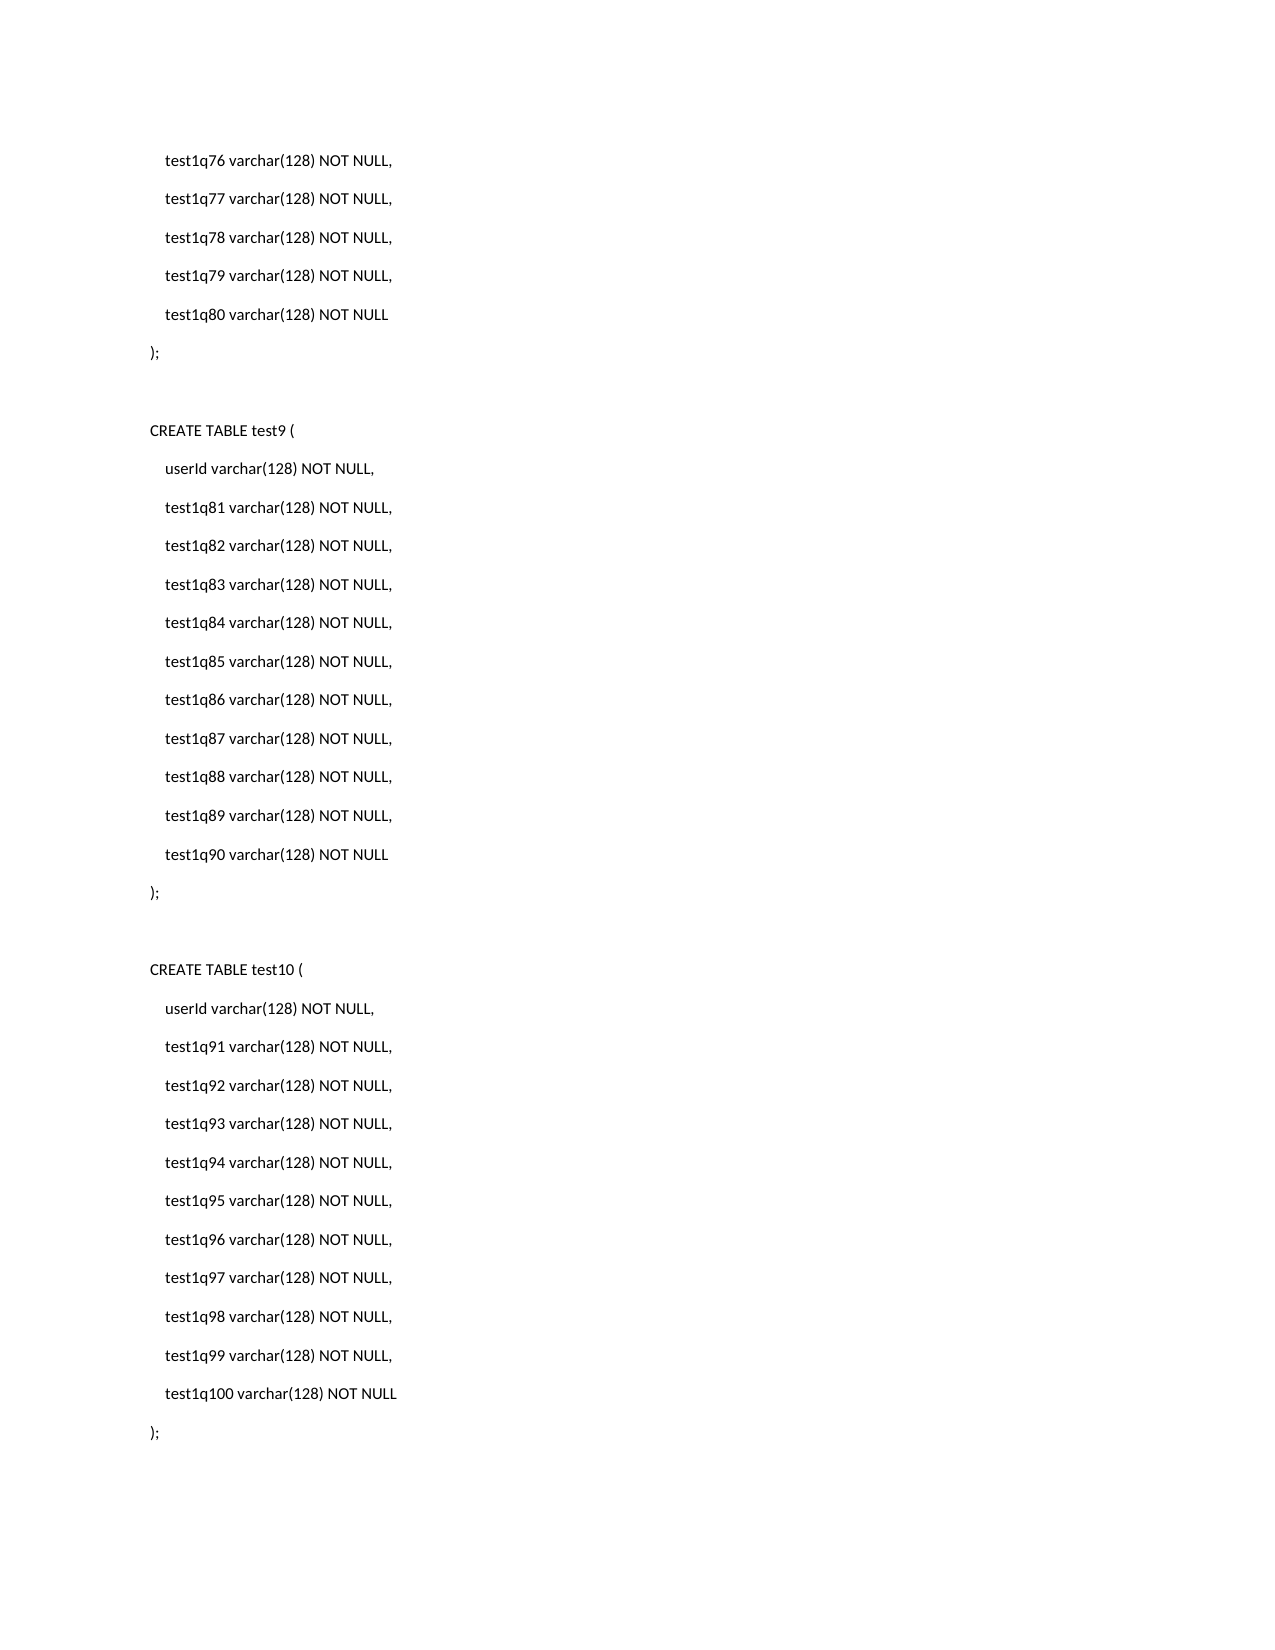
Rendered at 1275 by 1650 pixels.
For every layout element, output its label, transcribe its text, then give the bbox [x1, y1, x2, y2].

text test1q87 varchar(128) NOT NULL, [150, 728, 1125, 748]
text test1q78 varchar(128) NOT NULL, [150, 227, 1125, 247]
text test1q76 varchar(128) NOT NULL, [150, 150, 1125, 170]
text userId varchar(128) NOT NULL, [150, 458, 1125, 479]
text test1q91 varchar(128) NOT NULL, [150, 1036, 1125, 1057]
text test1q92 varchar(128) NOT NULL, [150, 1075, 1125, 1095]
text test1q94 varchar(128) NOT NULL, [150, 1152, 1125, 1172]
text test1q85 varchar(128) NOT NULL, [150, 651, 1125, 671]
text test1q80 varchar(128) NOT NULL [150, 304, 1125, 324]
text ); [150, 882, 1125, 903]
text test1q93 varchar(128) NOT NULL, [150, 1113, 1125, 1134]
text test1q99 varchar(128) NOT NULL, [150, 1345, 1125, 1365]
text test1q79 varchar(128) NOT NULL, [150, 266, 1125, 286]
text userId varchar(128) NOT NULL, [150, 998, 1125, 1018]
text test1q83 varchar(128) NOT NULL, [150, 574, 1125, 594]
text CREATE TABLE test9 ( [150, 420, 1125, 440]
text test1q90 varchar(128) NOT NULL [150, 844, 1125, 864]
text test1q96 varchar(128) NOT NULL, [150, 1229, 1125, 1249]
text test1q100 varchar(128) NOT NULL [150, 1383, 1125, 1404]
text test1q82 varchar(128) NOT NULL, [150, 535, 1125, 556]
text test1q88 varchar(128) NOT NULL, [150, 767, 1125, 787]
text ); [150, 343, 1125, 363]
text test1q81 varchar(128) NOT NULL, [150, 497, 1125, 517]
text test1q97 varchar(128) NOT NULL, [150, 1268, 1125, 1288]
text test1q84 varchar(128) NOT NULL, [150, 612, 1125, 633]
text test1q77 varchar(128) NOT NULL, [150, 188, 1125, 209]
text test1q89 varchar(128) NOT NULL, [150, 805, 1125, 826]
text ); [150, 1422, 1125, 1442]
text test1q86 varchar(128) NOT NULL, [150, 689, 1125, 710]
text test1q98 varchar(128) NOT NULL, [150, 1306, 1125, 1327]
text test1q95 varchar(128) NOT NULL, [150, 1191, 1125, 1211]
text CREATE TABLE test10 ( [150, 959, 1125, 980]
